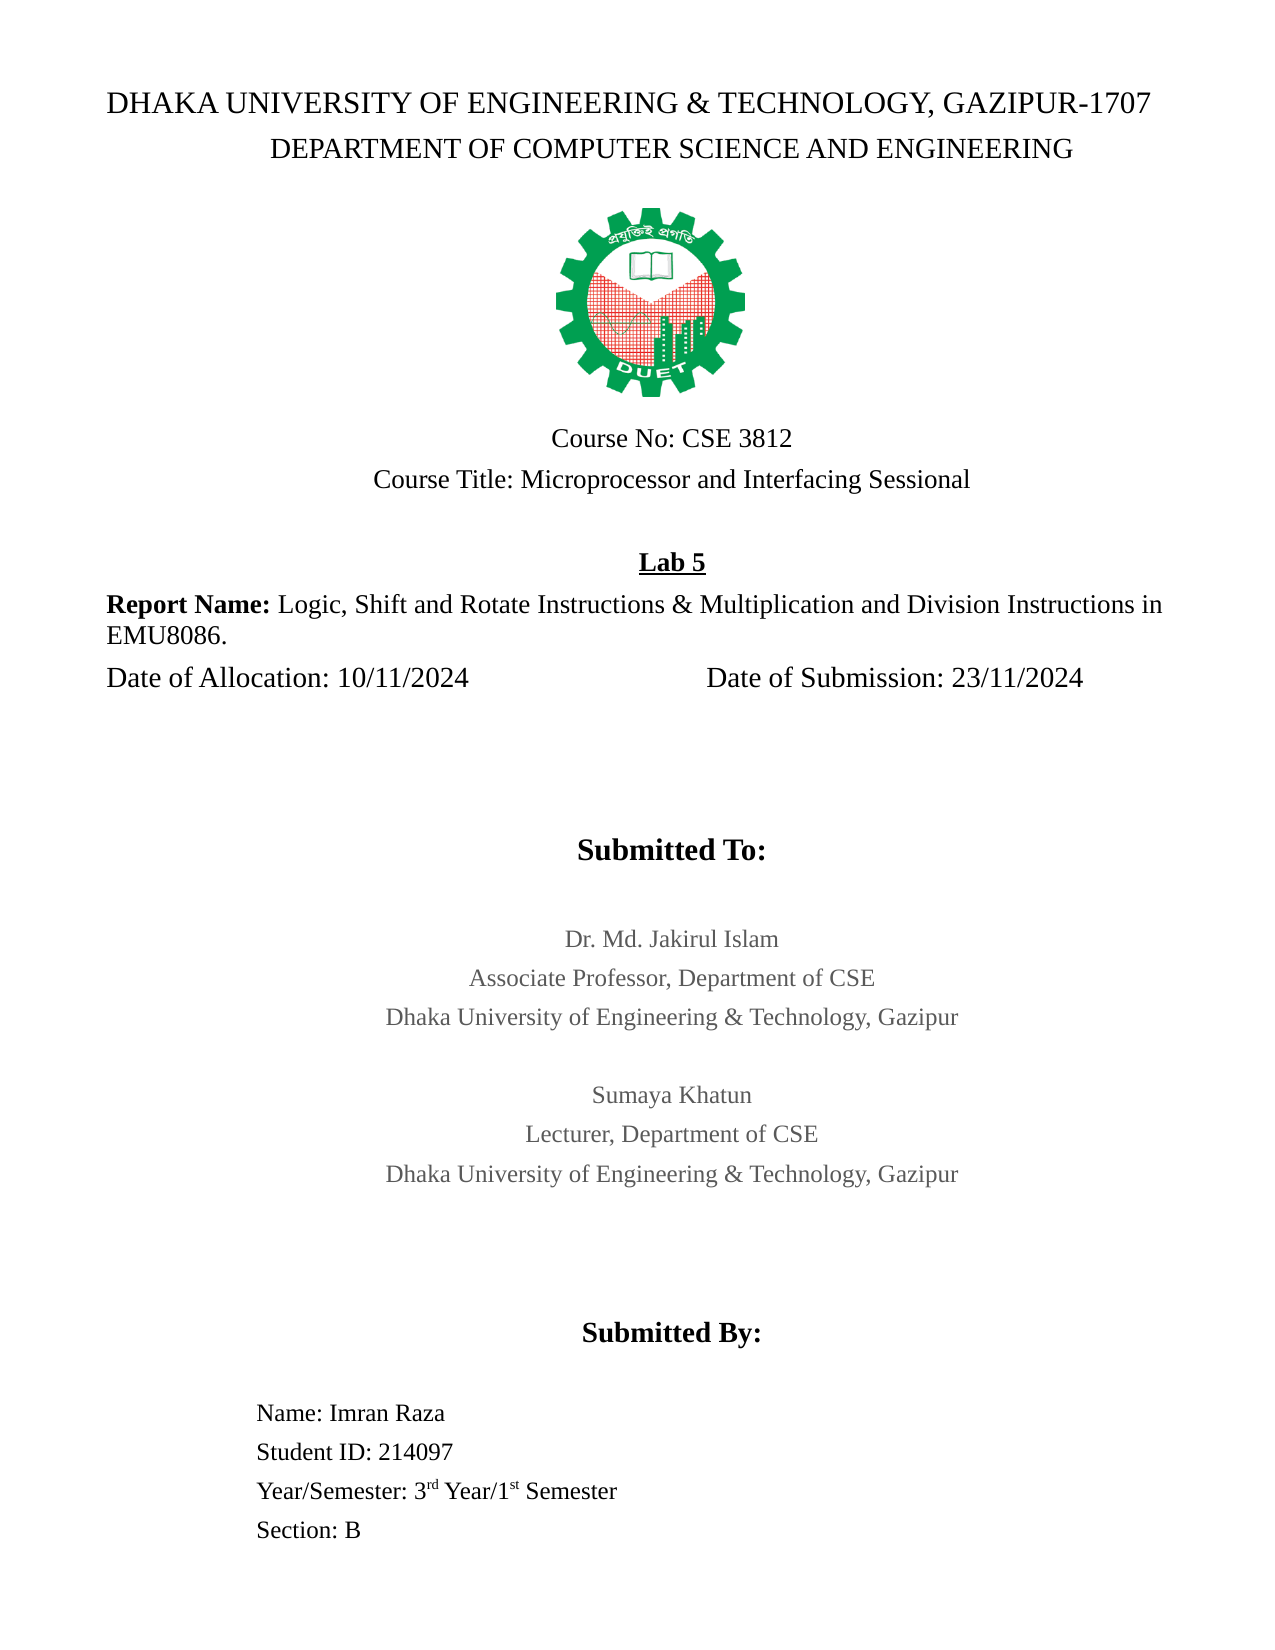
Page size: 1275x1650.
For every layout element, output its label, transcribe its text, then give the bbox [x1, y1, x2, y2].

text Lab 5 [106, 546, 1237, 577]
text Dr. Md. Jakirul Islam [106, 924, 1237, 952]
text Submitted By: [106, 1315, 1237, 1349]
text DEPARTMENT OF COMPUTER SCIENCE AND ENGINEERING [106, 131, 1237, 164]
picture [556, 208, 745, 397]
text Student ID: 214097 [106, 1437, 1237, 1466]
text Report Name: Logic, Shift and Rotate Instructions & Multiplication and Division Instructions in EMU8086. [106, 588, 1237, 650]
text Dhaka University of Engineering & Technology, Gazipur [106, 1159, 1237, 1187]
text Course No: CSE 3812 [106, 422, 1237, 453]
text DHAKA UNIVERSITY OF ENGINEERING & TECHNOLOGY, GAZIPUR-1707 [106, 84, 1237, 120]
text Sumaya Khatun [106, 1080, 1237, 1109]
text Associate Professor, Department of CSE [106, 963, 1237, 992]
text Dhaka University of Engineering & Technology, Gazipur [106, 1002, 1237, 1031]
text Date of Allocation: 10/11/2024 Date of Submission: 23/11/2024 [106, 661, 1237, 694]
text Section: B [181, 1515, 1237, 1544]
text Year/Semester: 3rd Year/1st Semester [181, 1476, 1237, 1505]
text Course Title: Microprocessor and Interfacing Sessional [106, 463, 1237, 494]
text Lecturer, Department of CSE [106, 1119, 1237, 1148]
text Submitted To: [106, 831, 1237, 867]
text Name: Imran Raza [106, 1398, 1237, 1426]
